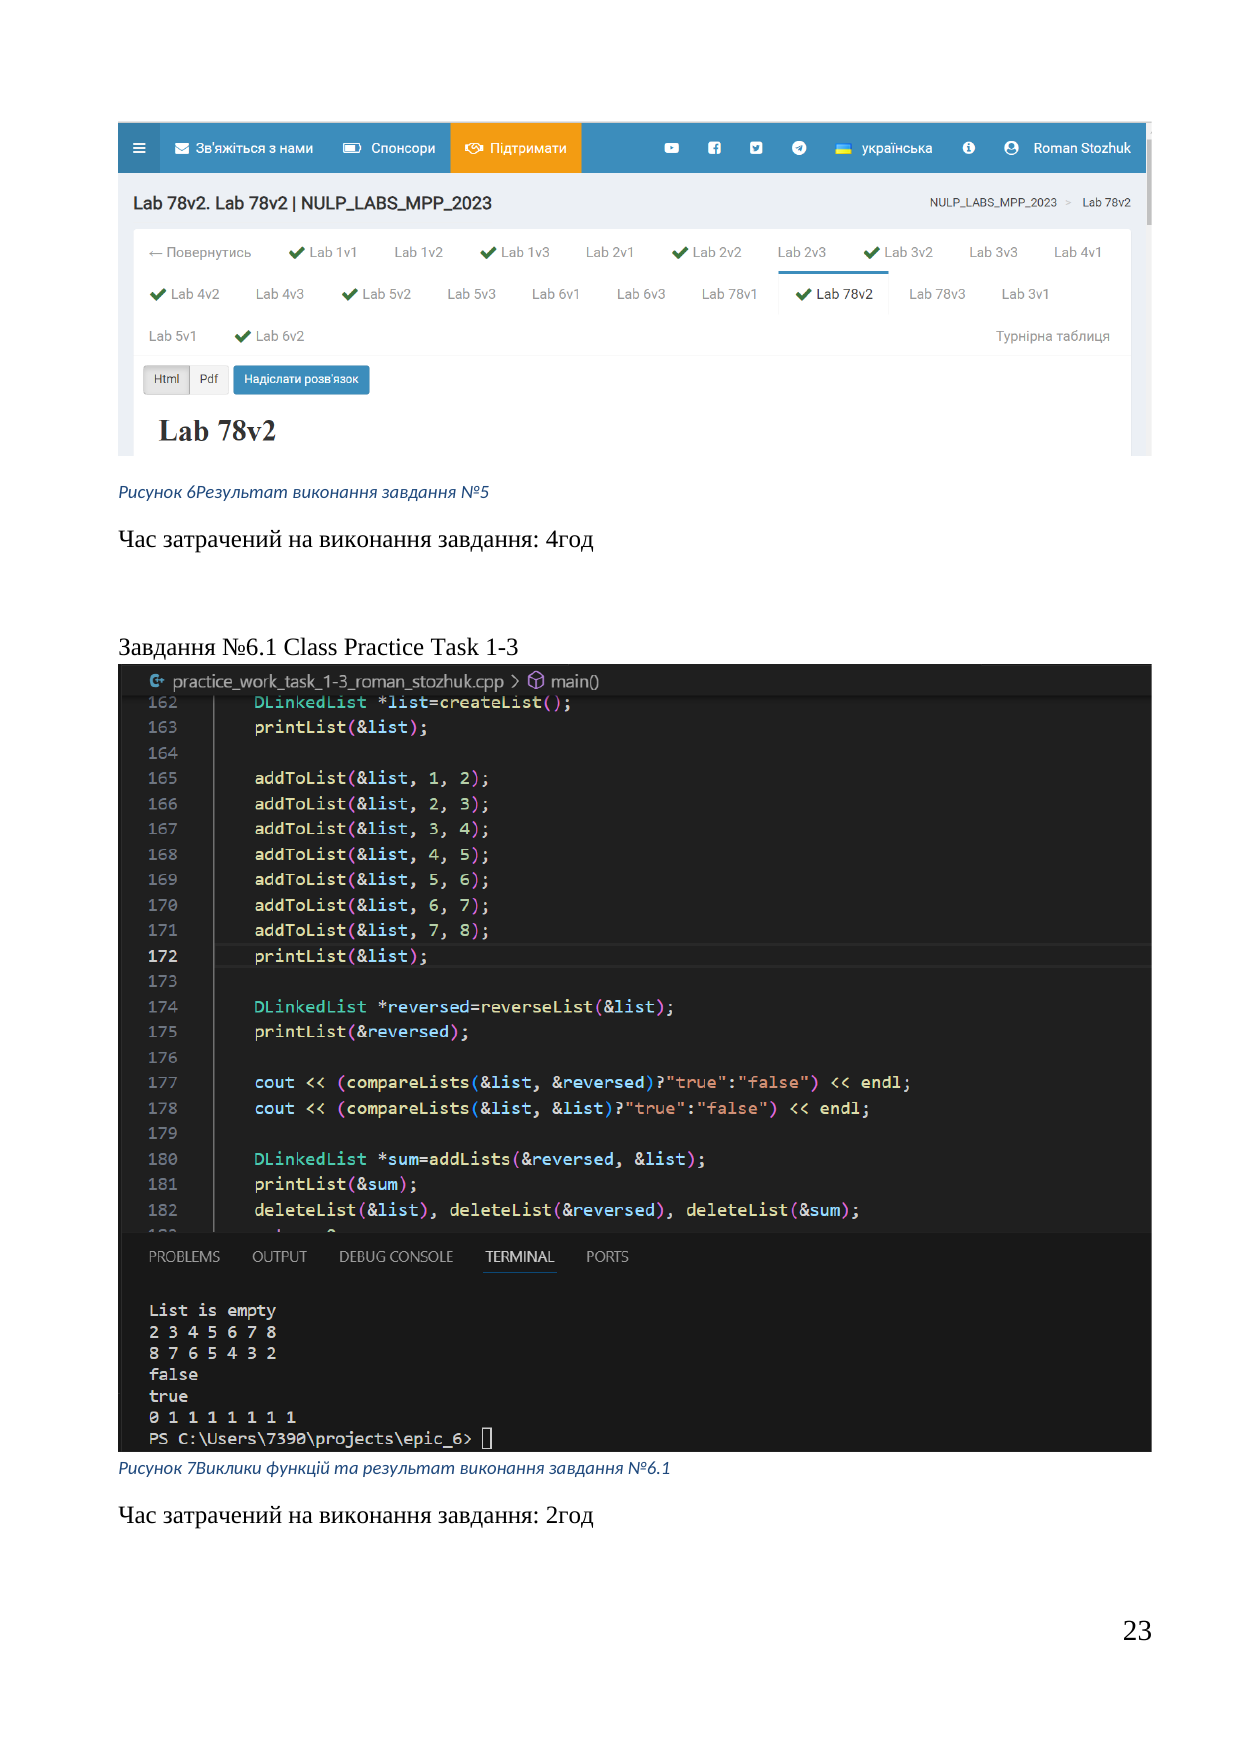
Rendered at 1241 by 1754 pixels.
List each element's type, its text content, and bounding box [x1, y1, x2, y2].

text Рисунок 7Виклики функцій та результат виконання завдання №6.1 [118, 1456, 1152, 1479]
text Рисунок 6Результат виконання завдання №5 [118, 480, 1152, 503]
subtitle Завдання №6.1 Class Practice Task 1-3 [118, 632, 1152, 661]
text Час затрачений на виконання завдання: 2год [118, 1500, 1152, 1528]
picture [118, 118, 1152, 456]
picture [118, 664, 1152, 1452]
text Час затрачений на виконання завдання: 4год [118, 524, 1152, 553]
